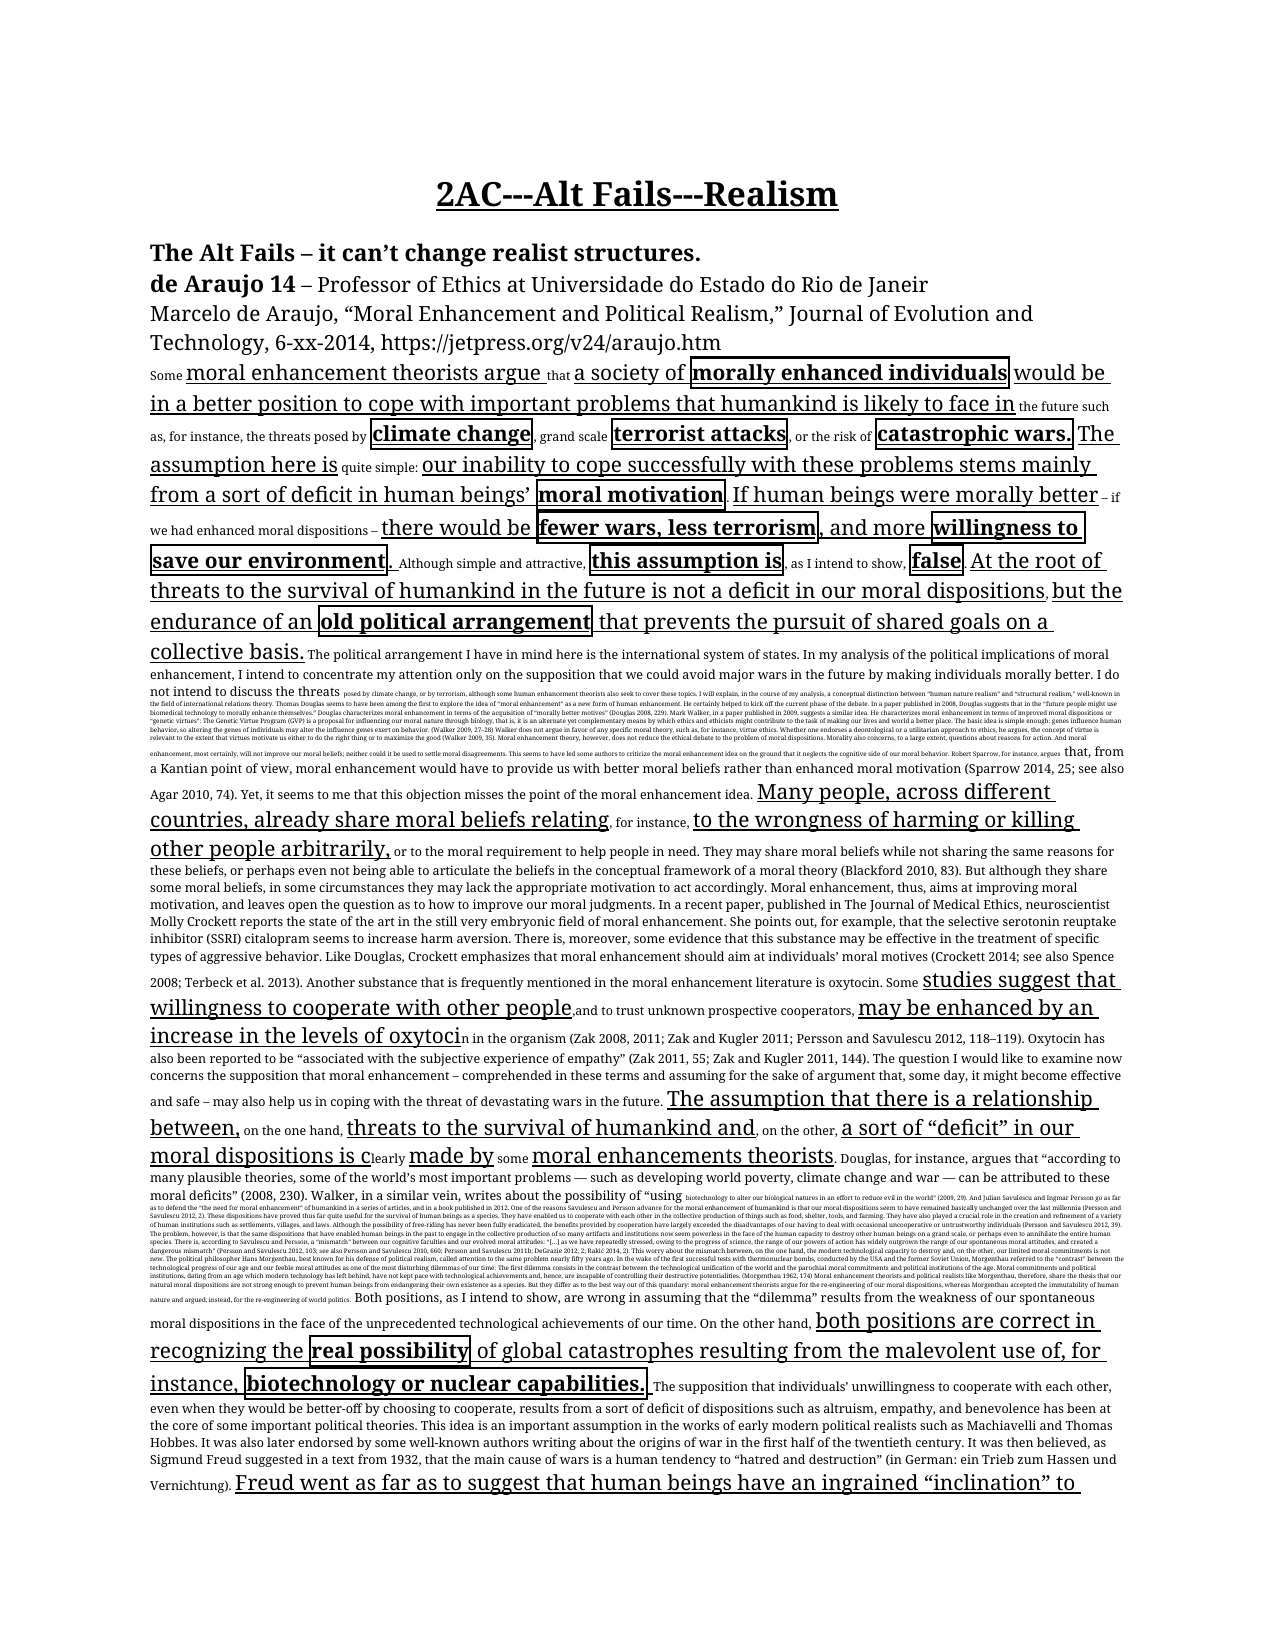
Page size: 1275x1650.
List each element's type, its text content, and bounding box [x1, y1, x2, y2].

text Marcelo de Araujo, “Moral Enhancement and Political Realism,” Journal of Evolution and Technology, 6-xx-2014, https://jetpress.org/v24/araujo.htm [150, 299, 1125, 356]
text The Alt Fails – it can’t change realist structures. [150, 237, 1125, 268]
text de Araujo 14 – Professor of Ethics at Universidade do Estado do Rio de Janeir [150, 268, 1125, 299]
text 2AC---Alt Fails---Realism [150, 171, 1125, 216]
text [150, 356, 1125, 1497]
